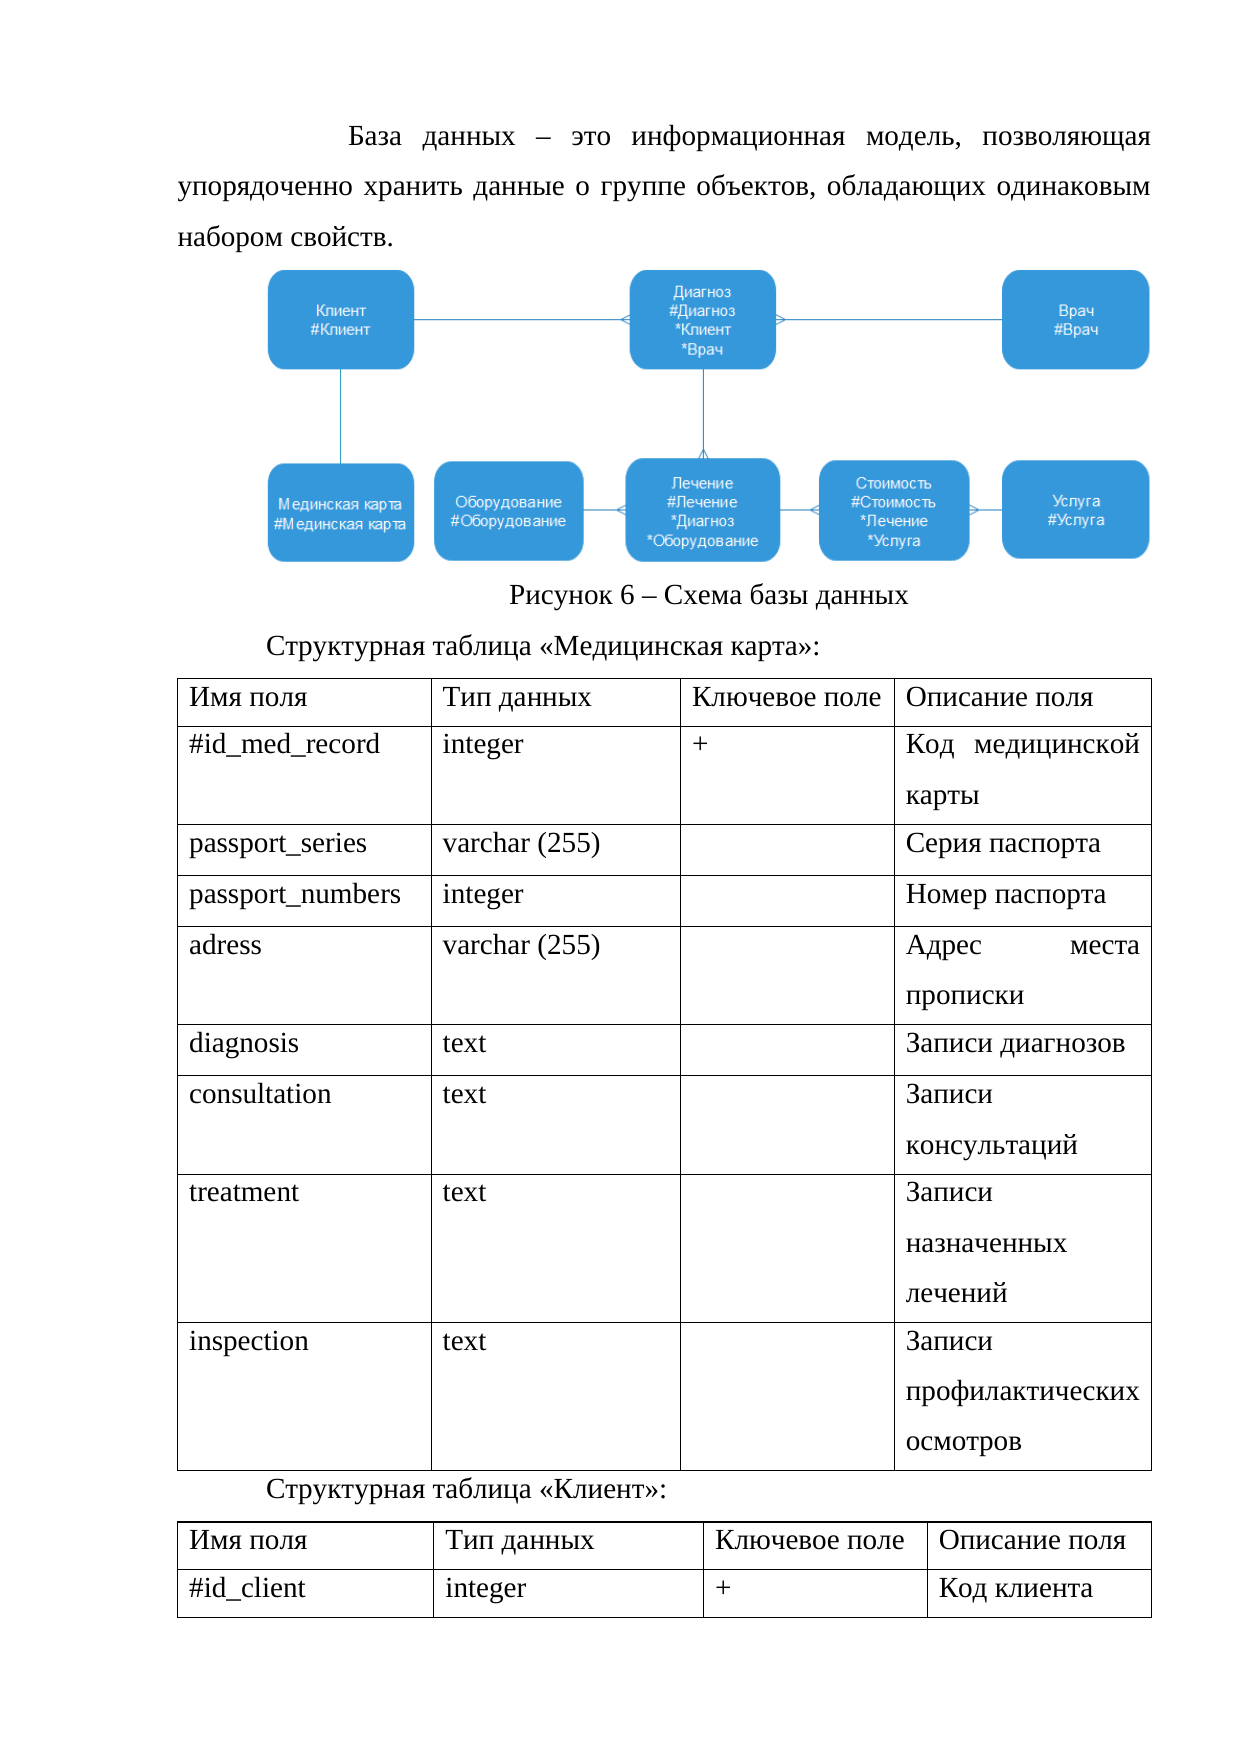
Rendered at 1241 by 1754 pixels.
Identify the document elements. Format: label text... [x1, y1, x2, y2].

table_cell Код медицинской карты [895, 727, 1151, 824]
table_cell [681, 1323, 894, 1470]
table_cell #id_med_record [178, 727, 431, 824]
table_cell varchar (255) [432, 825, 680, 875]
table_cell #id_client [178, 1570, 433, 1617]
table_cell Код клиента [928, 1570, 1151, 1617]
table_cell text [432, 1076, 680, 1173]
table_header Тип данных [434, 1523, 703, 1569]
table_cell integer [432, 727, 680, 824]
table_cell text [432, 1323, 680, 1470]
table_cell + [681, 727, 894, 824]
table_cell integer [434, 1570, 703, 1617]
table_cell + [704, 1570, 927, 1617]
table_cell passport_series [178, 825, 431, 875]
list Структурная таблица «Медицинская карта»: [177, 628, 1152, 661]
table_header Описание поля [895, 679, 1151, 726]
table_cell [681, 927, 894, 1024]
table_cell varchar (255) [432, 927, 680, 1024]
table_cell integer [432, 876, 680, 926]
table_cell diagnosis [178, 1025, 431, 1075]
table_header Тип данных [432, 679, 680, 726]
table_cell Записи диагнозов [895, 1025, 1151, 1075]
picture [266, 269, 1151, 564]
table_header Ключевое поле [681, 679, 894, 726]
table_cell Серия паспорта [895, 825, 1151, 875]
table_cell treatment [178, 1175, 431, 1322]
list Рисунок 6 – Схема базы данных [177, 577, 1152, 611]
table_cell [681, 876, 894, 926]
table_cell adress [178, 927, 431, 1024]
list База данных – это информационная модель, позволяющая упорядоченно хранить данные о группе объектов, обладающих одинаковым набором свойств. [177, 118, 1152, 252]
table_cell [681, 1076, 894, 1173]
table_cell consultation [178, 1076, 431, 1173]
table_cell passport_numbers [178, 876, 431, 926]
table_cell text [432, 1025, 680, 1075]
table_cell text [432, 1175, 680, 1322]
table_cell Записи консультаций [895, 1076, 1151, 1173]
table_cell [681, 825, 894, 875]
table_header Имя поля [178, 679, 431, 726]
table_cell Номер паспорта [895, 876, 1151, 926]
table_cell Адрес места прописки [895, 927, 1151, 1024]
table_header Имя поля [178, 1523, 433, 1569]
table_header Ключевое поле [704, 1523, 927, 1569]
table_cell [681, 1175, 894, 1322]
table_cell [681, 1025, 894, 1075]
table_cell Записи профилактических осмотров [895, 1323, 1151, 1470]
table_cell Записи назначенных лечений [895, 1175, 1151, 1322]
list Структурная таблица «Клиент»: [177, 1471, 1152, 1505]
table_cell inspection [178, 1323, 431, 1470]
table_header Описание поля [928, 1523, 1151, 1569]
